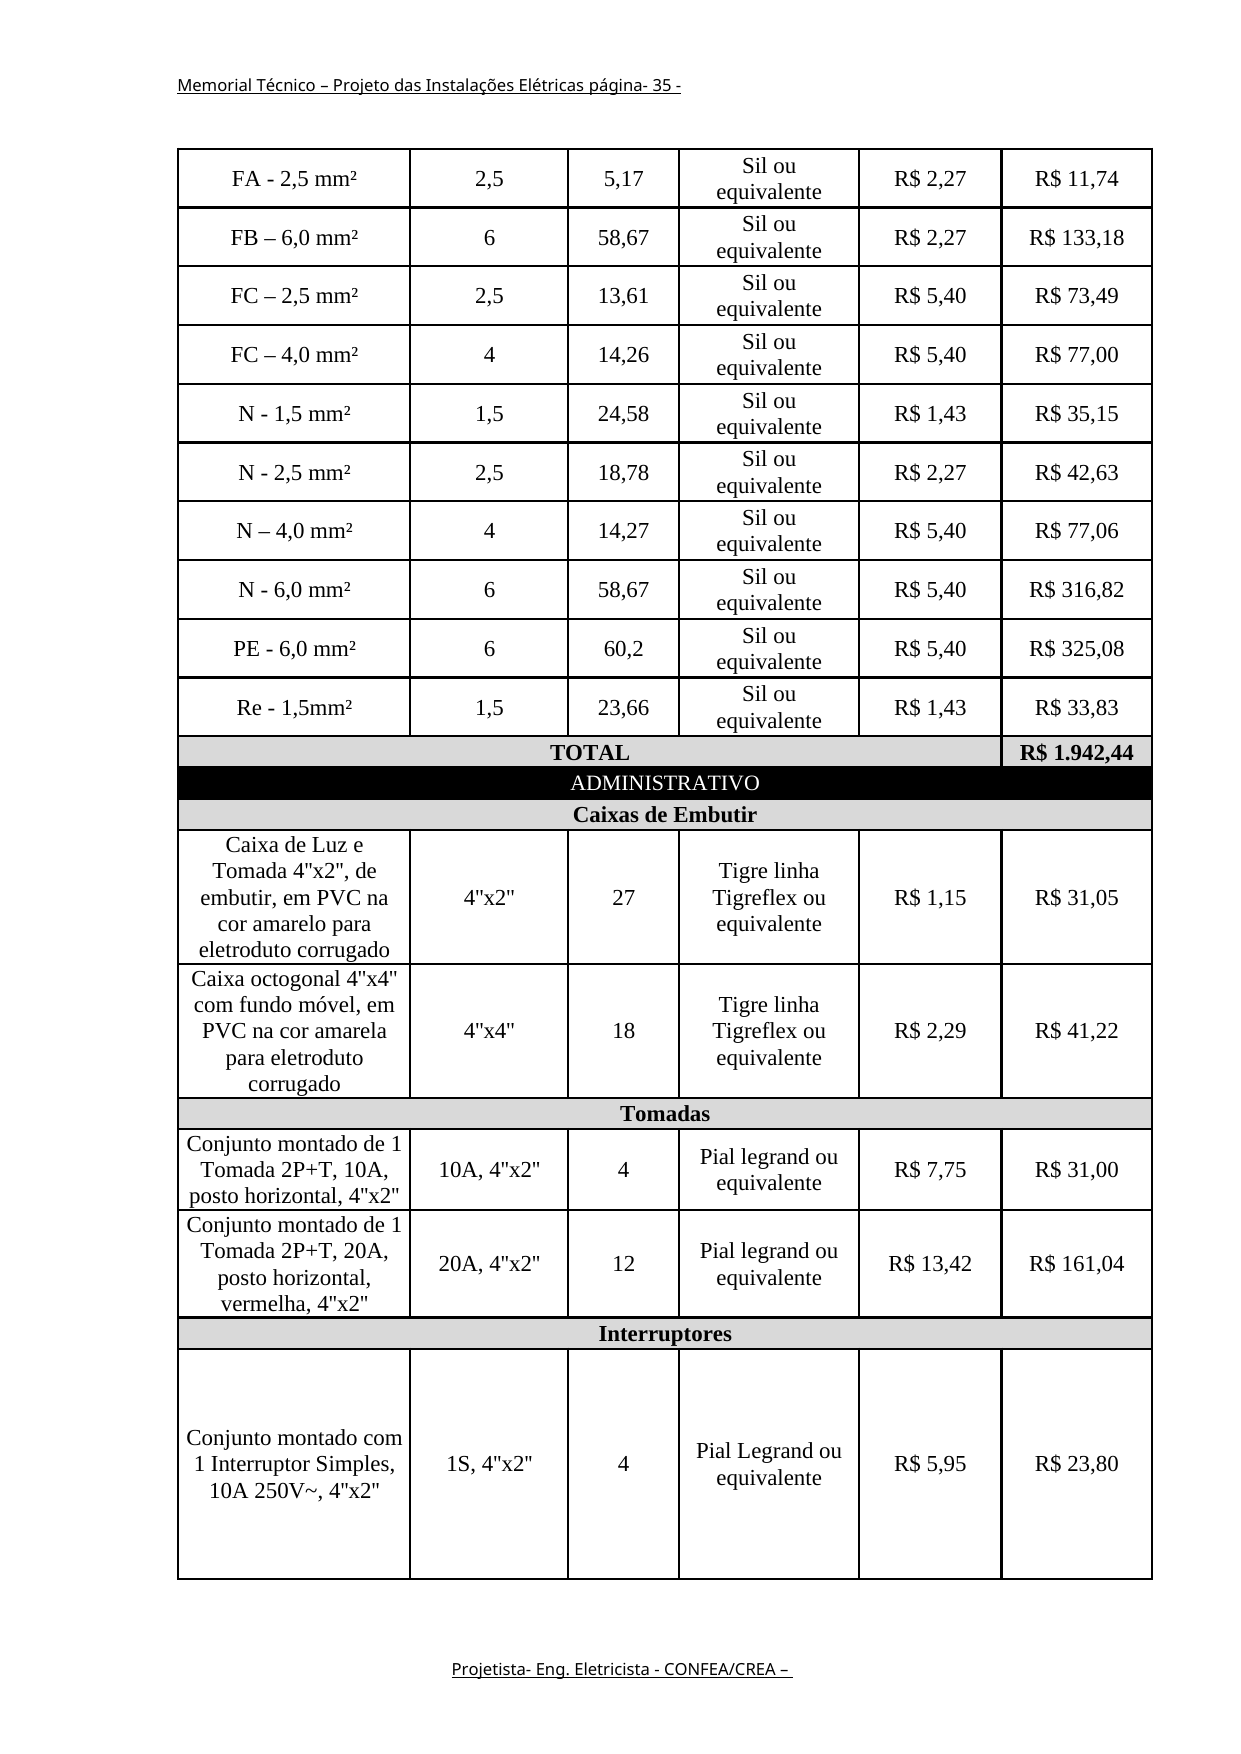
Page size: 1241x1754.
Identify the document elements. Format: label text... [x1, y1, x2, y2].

table_cell R$ 5,40 [860, 326, 1000, 383]
table_cell R$ 2,27 [860, 150, 1000, 206]
table_cell 23,66 [569, 679, 678, 735]
table_cell TOTAL [179, 737, 1000, 766]
table_cell Sil ou equivalente [680, 326, 858, 383]
table_cell N - 1,5 mm² [179, 385, 409, 441]
table_cell Conjunto montado de 1 Tomada 2P+T, 10A, posto horizontal, 4''x2'' [179, 1130, 409, 1209]
table_cell R$ 5,95 [860, 1350, 1000, 1578]
table_cell Caixa de Luz e Tomada 4''x2'', de embutir, em PVC na cor amarelo para eletroduto corrugado [179, 831, 409, 963]
table_cell Pial legrand ou equivalente [680, 1211, 858, 1316]
table_cell N - 2,5 mm² [179, 444, 409, 500]
table_cell Sil ou equivalente [680, 444, 858, 500]
table_cell Tomadas [179, 1099, 1151, 1128]
table_cell N - 6,0 mm² [179, 561, 409, 618]
table_cell R$ 13,42 [860, 1211, 1000, 1316]
table_cell R$ 31,00 [1003, 1130, 1151, 1209]
table_cell R$ 7,75 [860, 1130, 1000, 1209]
table_cell R$ 41,22 [1003, 965, 1151, 1097]
table_cell 12 [569, 1211, 678, 1316]
table_cell 14,26 [569, 326, 678, 383]
table_cell R$ 1.942,44 [1003, 737, 1151, 766]
table_cell R$ 77,00 [1003, 326, 1151, 383]
table_cell 1,5 [411, 385, 567, 441]
table_cell Sil ou equivalente [680, 267, 858, 324]
table_cell Sil ou equivalente [680, 385, 858, 441]
table_cell Sil ou equivalente [680, 150, 858, 206]
table_cell 4''x2'' [411, 831, 567, 963]
table_cell FC – 4,0 mm² [179, 326, 409, 383]
table_cell Sil ou equivalente [680, 679, 858, 735]
table_cell Re - 1,5mm² [179, 679, 409, 735]
table_cell 14,27 [569, 502, 678, 559]
table_cell Pial legrand ou equivalente [680, 1130, 858, 1209]
table_cell 18 [569, 965, 678, 1097]
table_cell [680, 1350, 858, 1578]
table_cell R$ 5,40 [860, 502, 1000, 559]
table_cell R$ 2,27 [860, 444, 1000, 500]
table_cell 60,2 [569, 620, 678, 676]
table_cell Tigre linha Tigreflex ou equivalente [680, 965, 858, 1097]
table_cell R$ 2,29 [860, 965, 1000, 1097]
table_cell R$ 1,43 [860, 385, 1000, 441]
table_cell 4 [411, 326, 567, 383]
table_cell R$ 23,80 [1003, 1350, 1151, 1578]
table_cell 20A, 4''x2'' [411, 1211, 567, 1316]
table_cell 58,67 [569, 561, 678, 618]
table_cell 6 [411, 209, 567, 265]
table_cell Interruptores [179, 1319, 1151, 1348]
table_cell 1S, 4''x2'' [411, 1350, 567, 1578]
table_cell R$ 11,74 [1003, 150, 1151, 206]
table_cell 4 [569, 1130, 678, 1209]
table_cell Sil ou equivalente [680, 502, 858, 559]
table_cell Sil ou equivalente [680, 620, 858, 676]
table_cell Sil ou equivalente [680, 561, 858, 618]
table_cell R$ 42,63 [1003, 444, 1151, 500]
table_cell Conjunto montado com 1 Interruptor Simples, 10A 250V~, 4''x2'' [179, 1350, 409, 1578]
table_cell 2,5 [411, 444, 567, 500]
table_cell 1,5 [411, 679, 567, 735]
table_cell Caixas de Embutir [179, 800, 1151, 829]
table_cell R$ 161,04 [1003, 1211, 1151, 1316]
table_cell 4 [411, 502, 567, 559]
table_cell Tigre linha Tigreflex ou equivalente [680, 831, 858, 963]
table_cell PE - 6,0 mm² [179, 620, 409, 676]
table_cell R$ 5,40 [860, 620, 1000, 676]
table_cell R$ 1,15 [860, 831, 1000, 963]
table_cell 18,78 [569, 444, 678, 500]
table_cell 27 [569, 831, 678, 963]
table_cell R$ 5,40 [860, 267, 1000, 324]
table_cell 2,5 [411, 150, 567, 206]
table_cell R$ 325,08 [1003, 620, 1151, 676]
table_cell 6 [411, 620, 567, 676]
table_cell 13,61 [569, 267, 678, 324]
table_cell R$ 316,82 [1003, 561, 1151, 618]
table_cell R$ 73,49 [1003, 267, 1151, 324]
table_cell R$ 35,15 [1003, 385, 1151, 441]
table_cell R$ 133,18 [1003, 209, 1151, 265]
table_cell FA - 2,5 mm² [179, 150, 409, 206]
table_cell R$ 31,05 [1003, 831, 1151, 963]
table_cell 6 [411, 561, 567, 618]
table_cell 2,5 [411, 267, 567, 324]
table_cell 10A, 4''x2'' [411, 1130, 567, 1209]
table_cell Conjunto montado de 1 Tomada 2P+T, 20A, posto horizontal, vermelha, 4''x2'' [179, 1211, 409, 1316]
table_cell 4''x4'' [411, 965, 567, 1097]
table_cell 24,58 [569, 385, 678, 441]
table_cell FB – 6,0 mm² [179, 209, 409, 265]
table_cell R$ 2,27 [860, 209, 1000, 265]
table_cell ADMINISTRATIVO [179, 769, 1151, 798]
table_cell FC – 2,5 mm² [179, 267, 409, 324]
table_cell Sil ou equivalente [680, 209, 858, 265]
table_cell R$ 1,43 [860, 679, 1000, 735]
table_cell N – 4,0 mm² [179, 502, 409, 559]
table_cell 5,17 [569, 150, 678, 206]
table_cell R$ 5,40 [860, 561, 1000, 618]
table_cell 4 [569, 1350, 678, 1578]
table_cell 58,67 [569, 209, 678, 265]
table_cell R$ 77,06 [1003, 502, 1151, 559]
table_cell R$ 33,83 [1003, 679, 1151, 735]
table_cell Caixa octogonal 4''x4'' com fundo móvel, em PVC na cor amarela para eletroduto corrugado [179, 965, 409, 1097]
